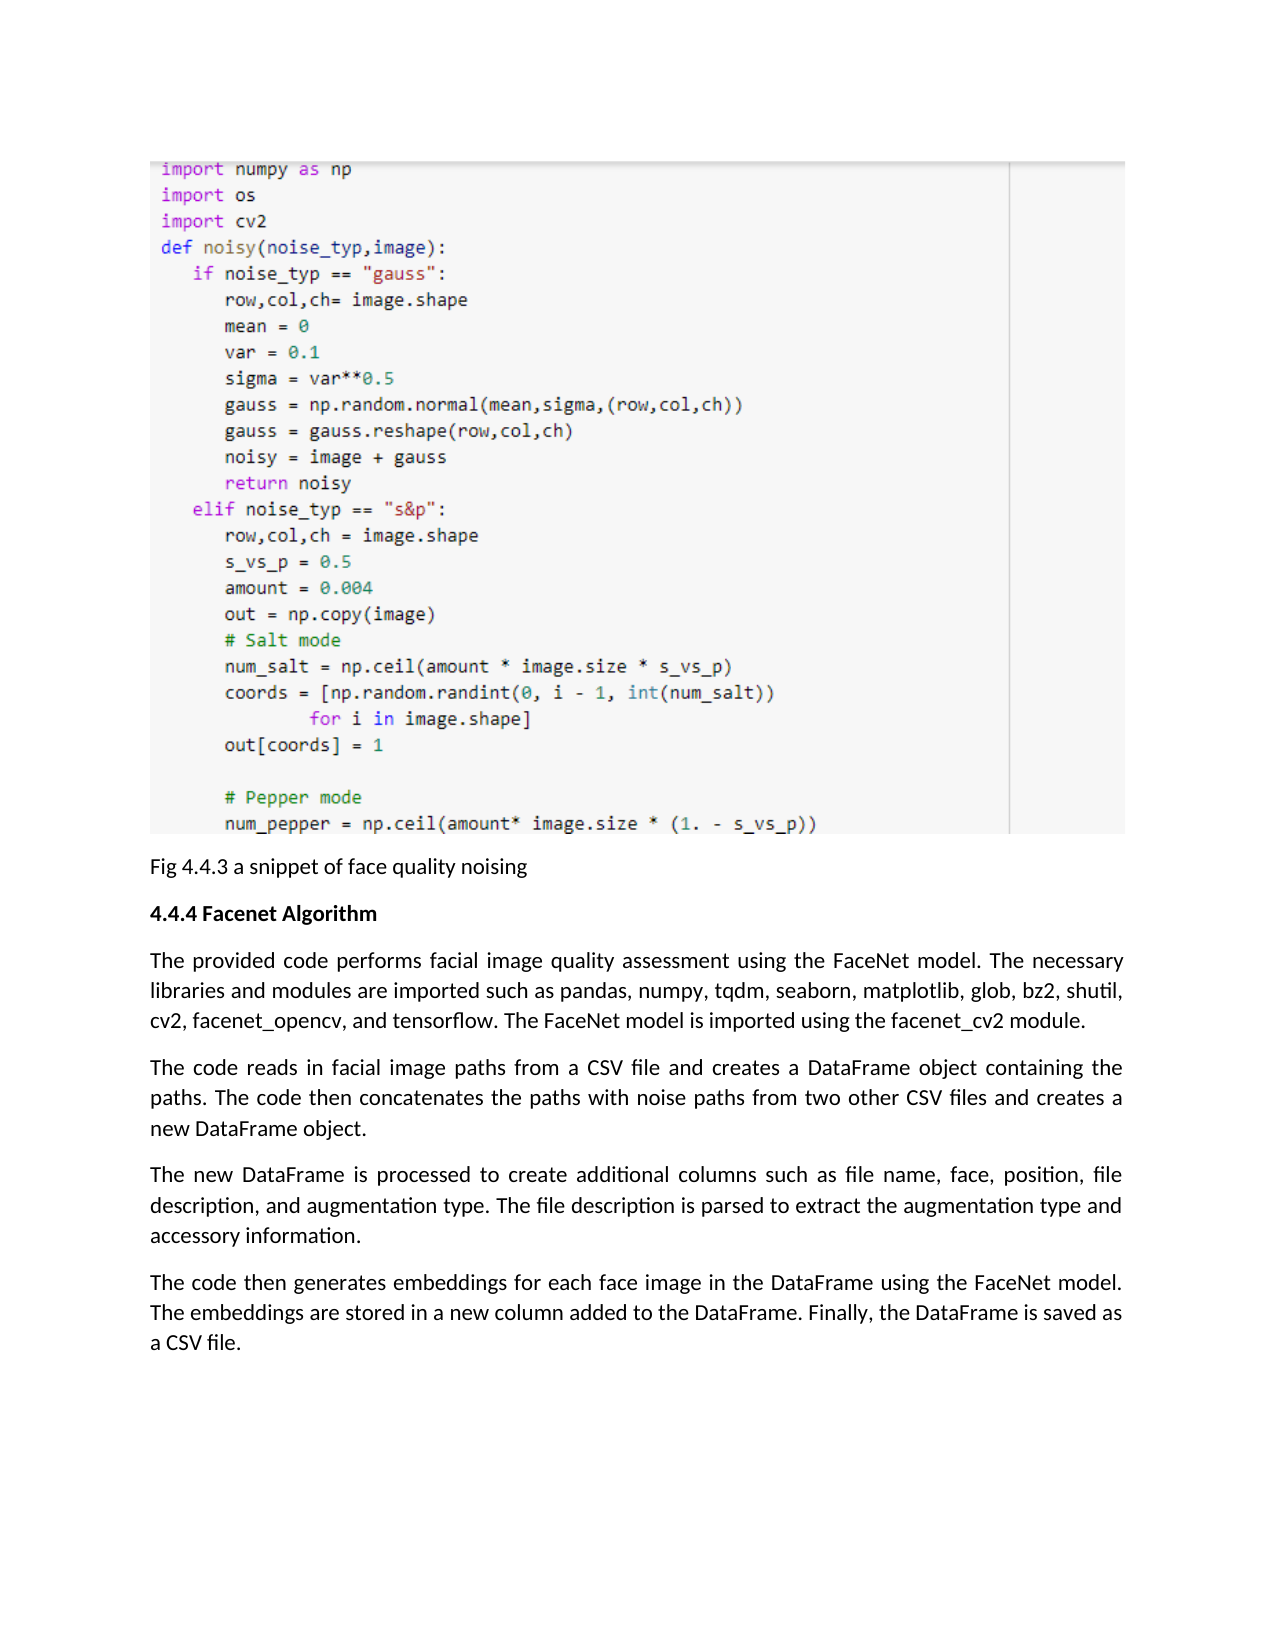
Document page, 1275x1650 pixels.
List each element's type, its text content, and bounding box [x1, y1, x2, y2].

text Fig 4.4.3 a snippet of face quality noising [150, 852, 1125, 880]
text The code reads in facial image paths from a CSV file and creates a DataFrame object containing the paths. The code then concatenates the paths with noise paths from two other CSV files and creates a new DataFrame object. [150, 1053, 1125, 1142]
text 4.4.4 Facenet Algorithm [150, 899, 1125, 927]
text The new DataFrame is processed to create additional columns such as file name, face, position, file description, and augmentation type. The file description is parsed to extract the augmentation type and accessory information. [150, 1161, 1125, 1249]
text The provided code performs facial image quality assessment using the FaceNet model. The necessary libraries and modules are imported such as pandas, numpy, tqdm, seaborn, matplotlib, glob, bz2, shutil, cv2, facenet_opencv, and tensorflow. The FaceNet model is imported using the facenet_cv2 module. [150, 946, 1125, 1034]
text The code then generates embeddings for each face image in the DataFrame using the FaceNet model. The embeddings are stored in a new column added to the DataFrame. Finally, the DataFrame is saved as a CSV file. [150, 1268, 1125, 1356]
picture [150, 150, 1125, 834]
